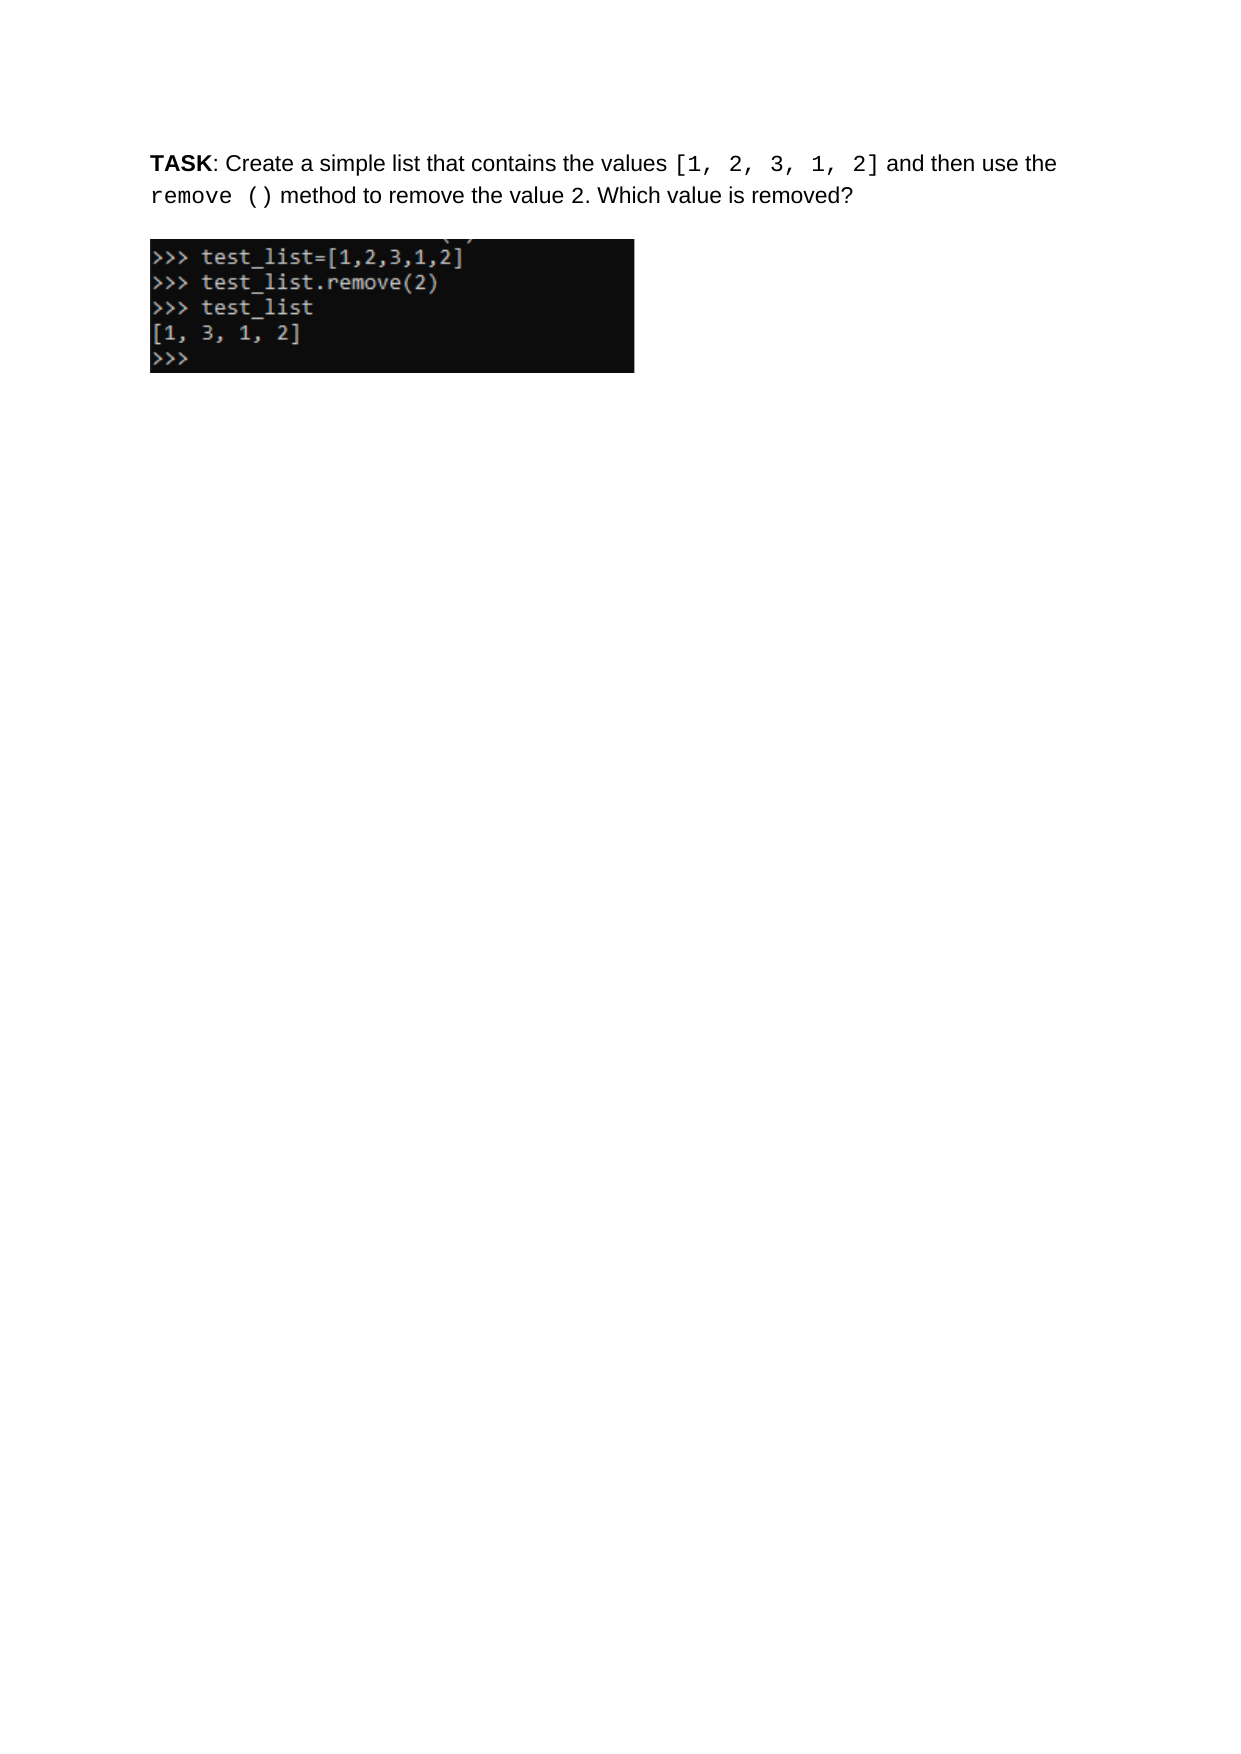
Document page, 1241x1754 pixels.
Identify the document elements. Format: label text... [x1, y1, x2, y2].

text TASK: Create a simple list that contains the values [1, 2, 3, 1, 2] and then use the remove () method to remove the value 2. Which value is removed? [150, 150, 1090, 211]
picture [150, 239, 635, 373]
